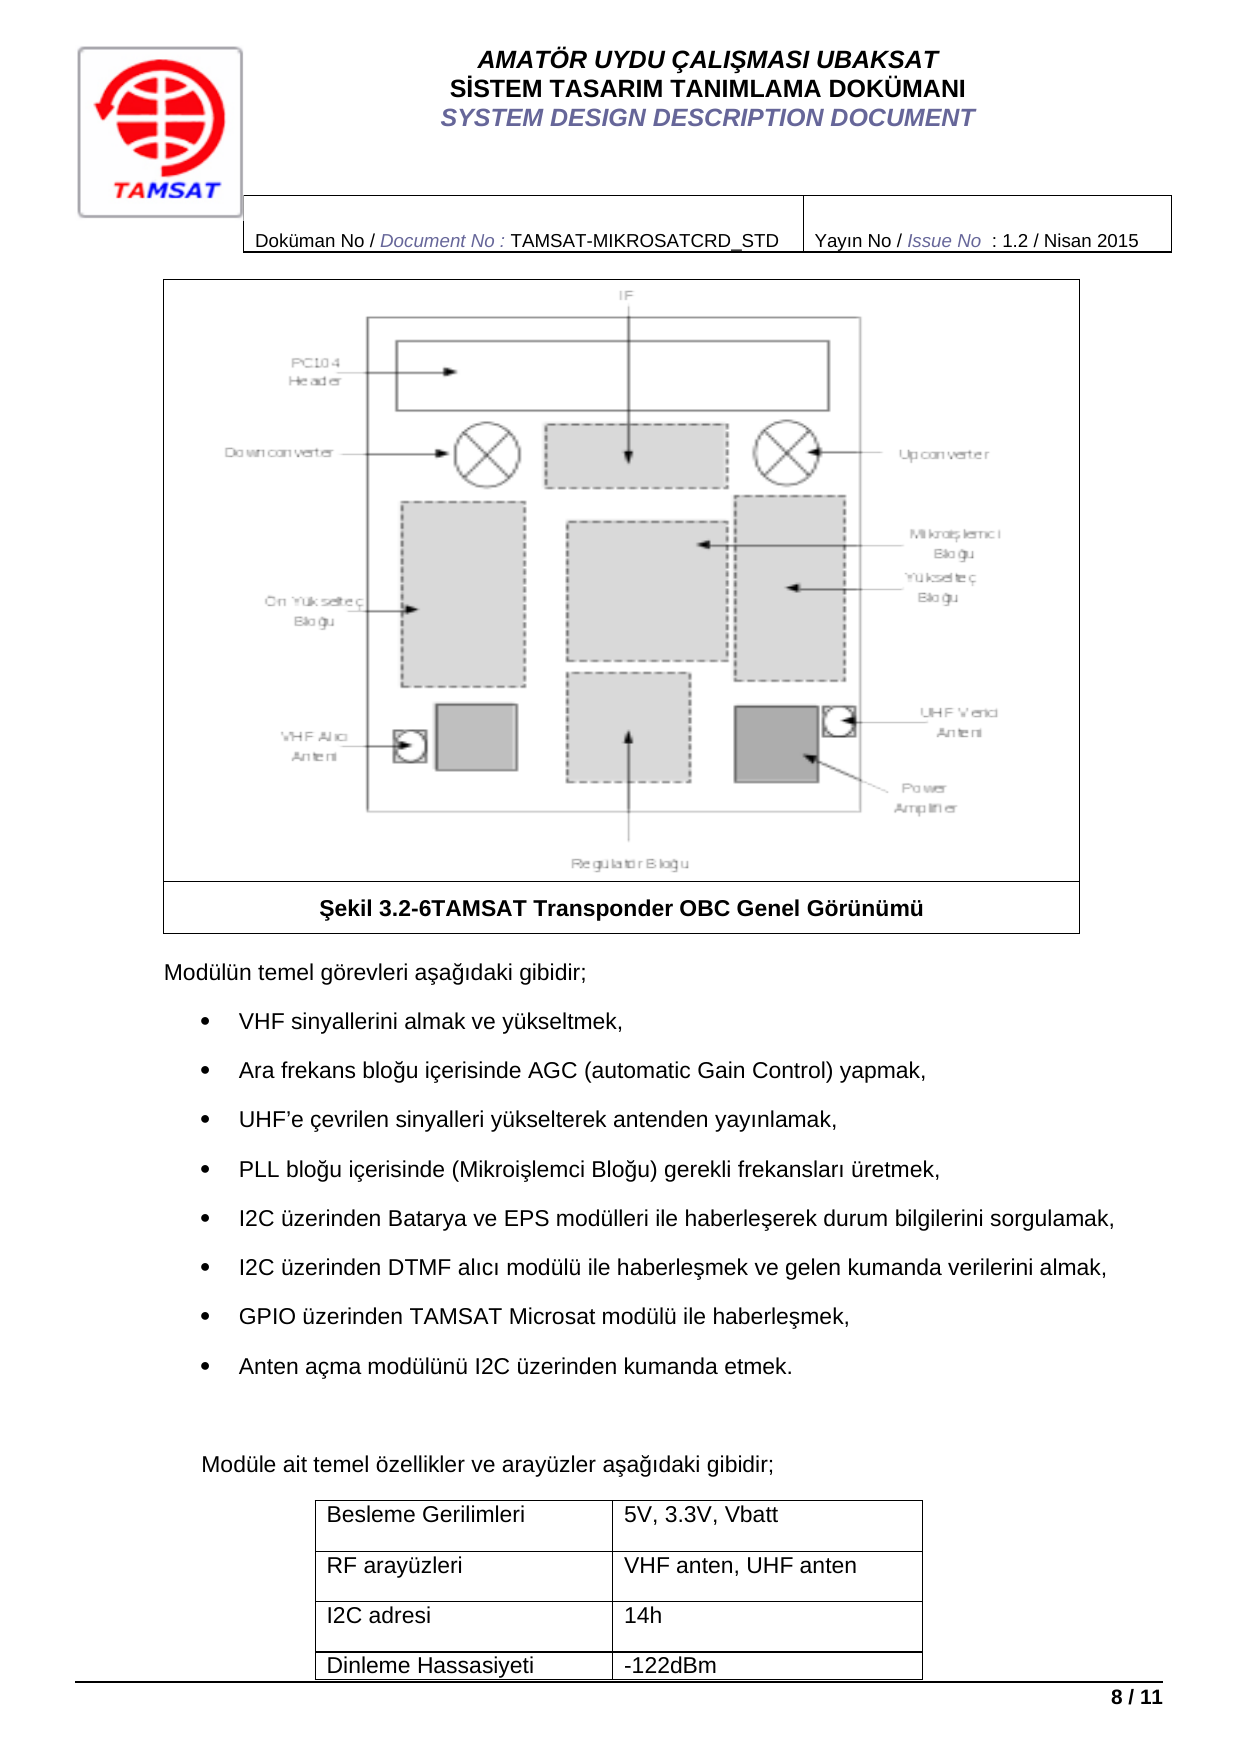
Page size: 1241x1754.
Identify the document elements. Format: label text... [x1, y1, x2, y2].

table_header 5V, 3.3V, Vbatt [613, 1501, 922, 1551]
list VHF sinyallerini almak ve yükseltmek, [201, 1008, 1162, 1034]
table_cell I2C adresi [316, 1602, 612, 1651]
list Ara frekans bloğu içerisinde AGC (automatic Gain Control) yapmak, [201, 1057, 1162, 1083]
list I2C üzerinden Batarya ve EPS modülleri ile haberleşerek durum bilgilerini sorgulamak, [201, 1205, 1162, 1231]
list I2C üzerinden DTMF alıcı modülü ile haberleşmek ve gelen kumanda verilerini almak, [201, 1254, 1162, 1280]
table_cell 14h [613, 1602, 922, 1651]
list PLL bloğu içerisinde (Mikroişlemci Bloğu) gerekli frekansları üretmek, [201, 1156, 1162, 1182]
text Modülün temel görevleri aşağıdaki gibidir; [164, 958, 1162, 985]
text Modüle ait temel özellikler ve arayüzler aşağıdaki gibidir; [201, 1451, 1162, 1477]
list Anten açma modülünü I2C üzerinden kumanda etmek. [201, 1353, 1162, 1379]
table_cell RF arayüzleri [316, 1552, 612, 1601]
picture [75, 45, 244, 221]
table_cell Dinleme Hassasiyeti [316, 1653, 612, 1679]
table_header Besleme Gerilimleri [316, 1501, 612, 1551]
list UHF’e çevrilen sinyalleri yükselterek antenden yayınlamak, [201, 1106, 1162, 1133]
list GPIO üzerinden TAMSAT Microsat modülü ile haberleşmek, [201, 1303, 1162, 1330]
table_header [164, 280, 1079, 881]
table_cell VHF anten, UHF anten [613, 1552, 922, 1601]
table_cell -122dBm [613, 1653, 922, 1679]
